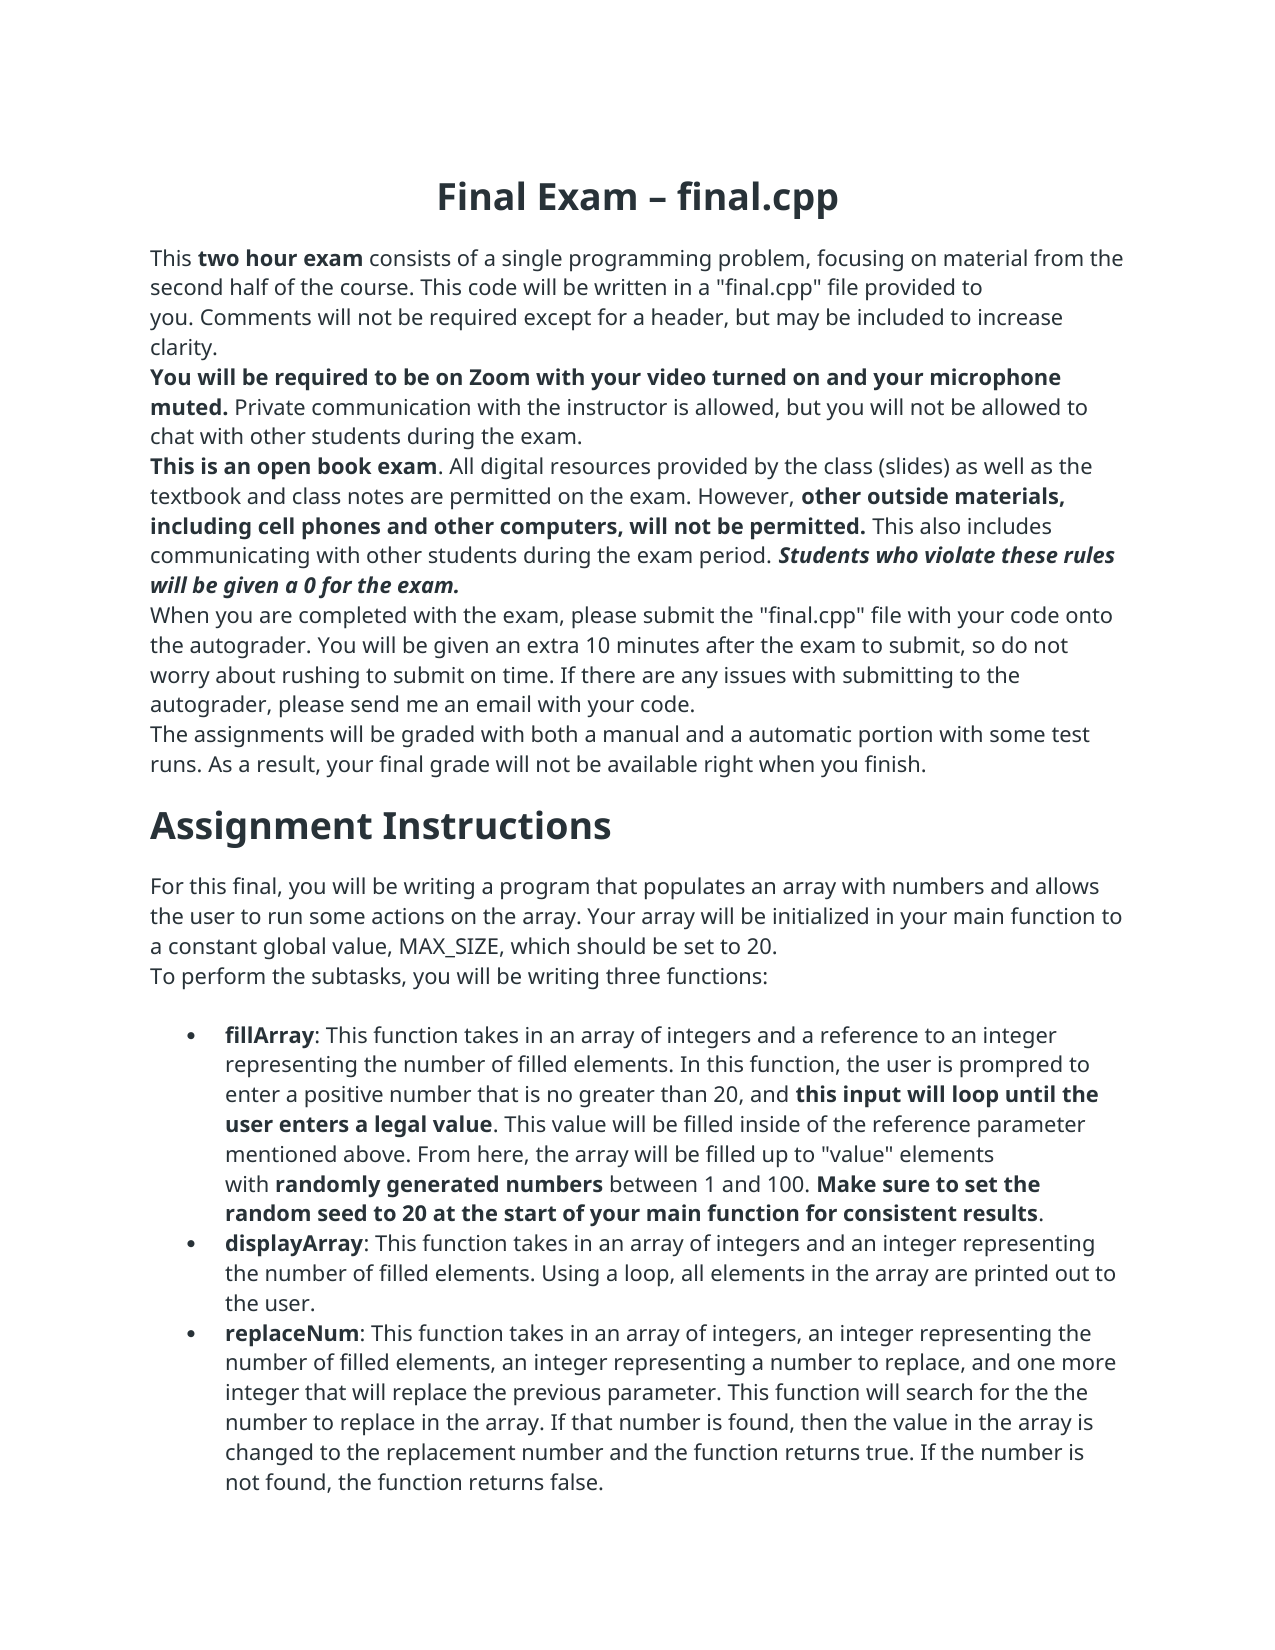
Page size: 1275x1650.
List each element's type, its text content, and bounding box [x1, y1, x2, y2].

text Assignment Instructions [150, 799, 1125, 851]
list fillArray: This function takes in an array of integers and a reference to an integer representing the number of filled elements. In this function, the user is prompred to enter a positive number that is no greater than 20, and this input will loop until the user enters a legal value. This value will be filled inside of the reference parameter mentioned above. From here, the array will be filled up to "value" elements with randomly generated numbers between 1 and 100. Make sure to set the random seed to 20 at the start of your main function for consistent results. [187, 1019, 1125, 1228]
text When you are completed with the exam, please submit the "final.cpp" file with your code onto the autograder. You will be given an extra 10 minutes after the exam to submit, so do not worry about rushing to submit on time. If there are any issues with submitting to the autograder, please send me an email with your code. [150, 600, 1125, 719]
text This is an open book exam. All digital resources provided by the class (slides) as well as the textbook and class notes are permitted on the exam. However, other outside materials, including cell phones and other computers, will not be permitted. This also includes communicating with other students during the exam period. Students who violate these rules will be given a 0 for the exam. [150, 451, 1125, 600]
text For this final, you will be writing a program that populates an array with numbers and allows the user to run some actions on the array. Your array will be initialized in your main function to a constant global value, MAX_SIZE, which should be set to 20. [150, 871, 1125, 961]
text To perform the subtasks, you will be writing three functions: [150, 961, 1125, 990]
text The assignments will be graded with both a manual and a automatic portion with some test runs. As a result, your final grade will not be available right when you finish. [150, 719, 1125, 779]
text Final Exam – final.cpp [150, 171, 1125, 222]
text This two hour exam consists of a single programming problem, focusing on material from the second half of the course. This code will be written in a "final.cpp" file provided to you. Comments will not be required except for a header, but may be included to increase clarity. [150, 242, 1125, 362]
list displayArray: This function takes in an array of integers and an integer representing the number of filled elements. Using a loop, all elements in the array are printed out to the user. [187, 1228, 1125, 1317]
text You will be required to be on Zoom with your video turned on and your microphone muted. Private communication with the instructor is allowed, but you will not be allowed to chat with other students during the exam. [150, 362, 1125, 451]
list replaceNum: This function takes in an array of integers, an integer representing the number of filled elements, an integer representing a number to replace, and one more integer that will replace the previous parameter. This function will search for the the number to replace in the array. If that number is found, then the value in the array is changed to the replacement number and the function returns true. If the number is not found, the function returns false. [187, 1317, 1125, 1496]
